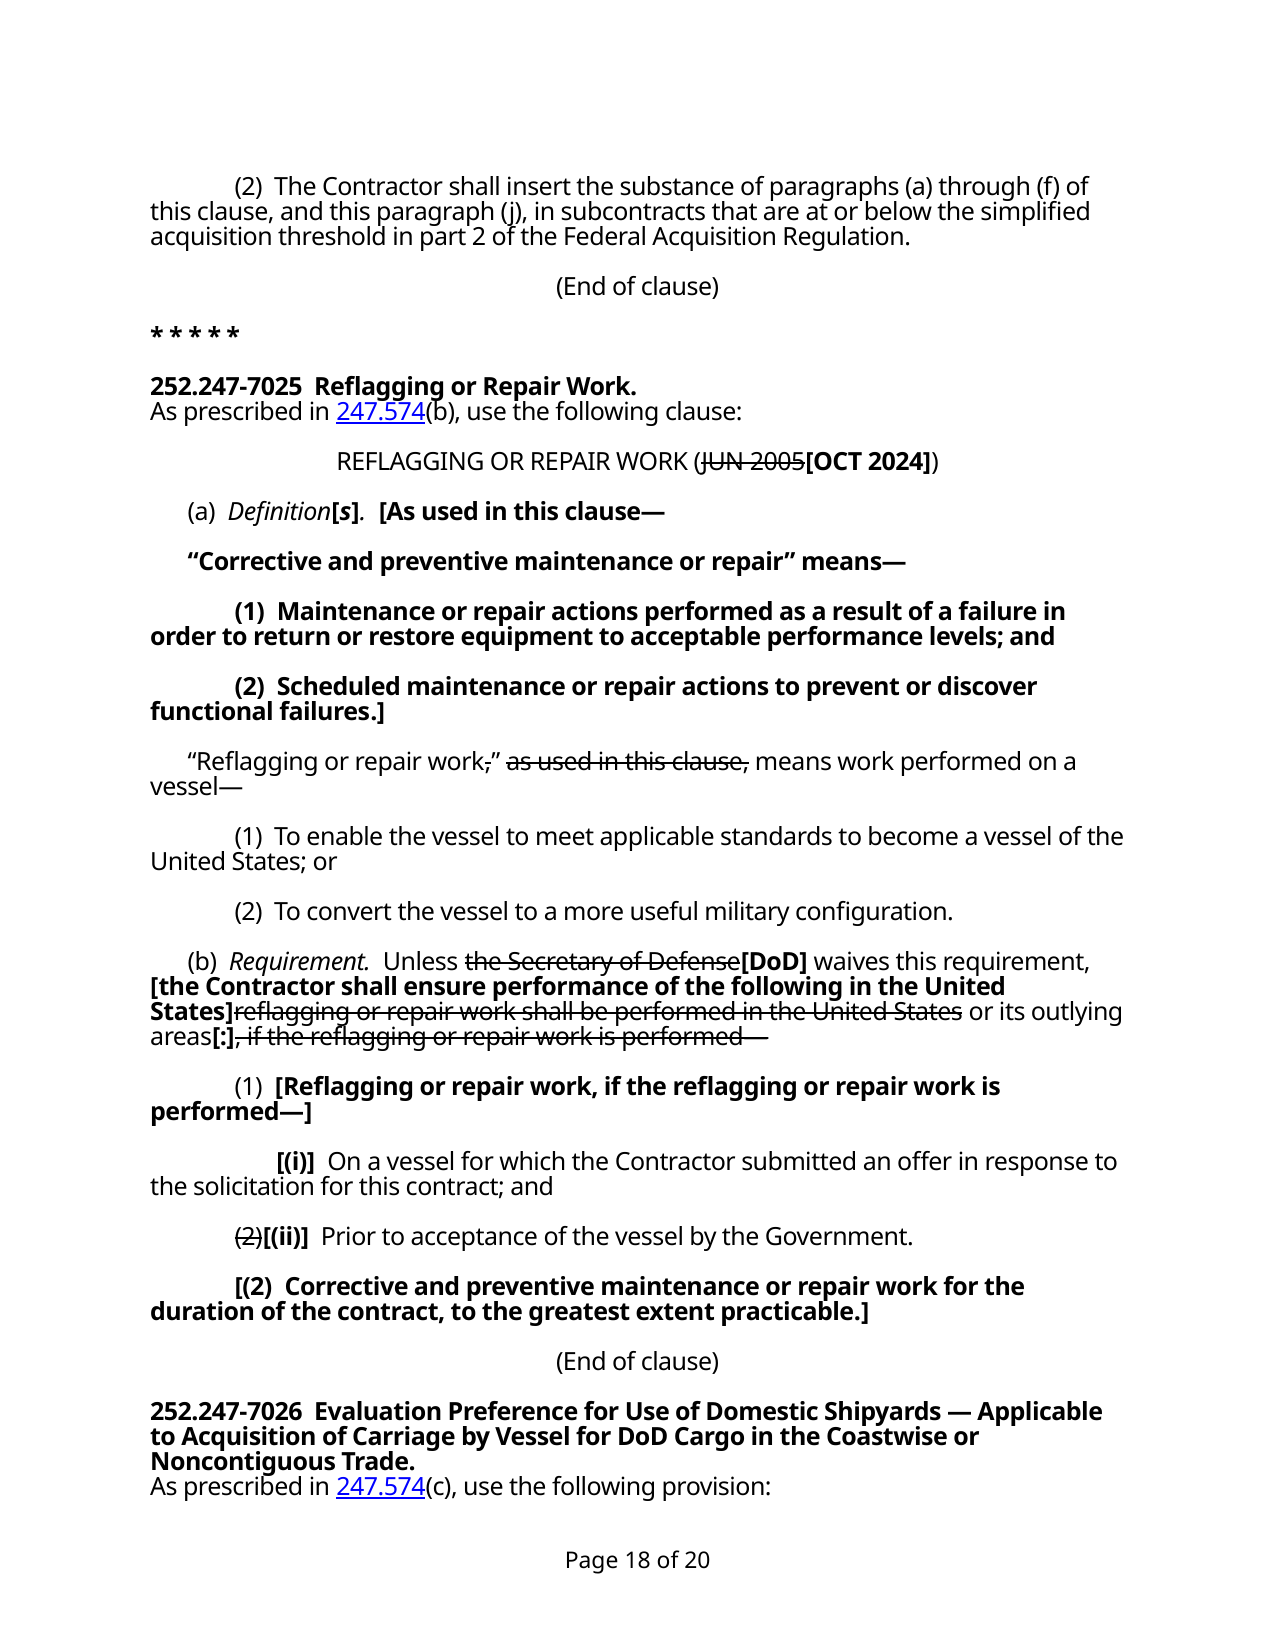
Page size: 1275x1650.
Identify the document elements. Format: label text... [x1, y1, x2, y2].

text (2) The Contractor shall insert the substance of paragraphs (a) through (f) of this clause, and this paragraph (j), in subcontracts that are at or below the simplified acquisition threshold in part 2 of the Federal Acquisition Regulation. [150, 175, 1125, 250]
text (End of clause) [150, 1350, 1125, 1375]
text (2)[(ii)] Prior to acceptance of the vessel by the Government. [150, 1225, 1125, 1250]
text (1) To enable the vessel to meet applicable standards to become a vessel of the United States; or [150, 825, 1125, 875]
text 252.247-7026 Evaluation Preference for Use of Domestic Shipyards — Applicable to Acquisition of Carriage by Vessel for DoD Cargo in the Coastwise or Noncontiguous Trade. [150, 1400, 1125, 1475]
text [(2) Corrective and preventive maintenance or repair work for the duration of the contract, to the greatest extent practicable.] [150, 1275, 1125, 1325]
text As prescribed in 247.574(b), use the following clause: [150, 400, 1125, 425]
text “Reflagging or repair work,” as used in this clause, means work performed on a vessel— [150, 750, 1125, 800]
text REFLAGGING OR REPAIR WORK (JUN 2005[OCT 2024]) [150, 450, 1125, 475]
text 252.247-7025 Reflagging or Repair Work. [150, 375, 1125, 400]
text (2) Scheduled maintenance or repair actions to prevent or discover functional failures.] [150, 675, 1125, 725]
text “Corrective and preventive maintenance or repair” means— [150, 550, 1125, 575]
text (1) [Reflagging or repair work, if the reflagging or repair work is performed—] [150, 1075, 1125, 1125]
text As prescribed in 247.574(c), use the following provision: [150, 1475, 1125, 1500]
text (1) Maintenance or repair actions performed as a result of a failure in order to return or restore equipment to acceptable performance levels; and [150, 600, 1125, 650]
text (a) Definition[s]. [As used in this clause— [150, 500, 1125, 525]
text [(i)] On a vessel for which the Contractor submitted an offer in response to the solicitation for this contract; and [150, 1150, 1125, 1200]
text * * * * * [150, 325, 1125, 350]
text (2) To convert the vessel to a more useful military configuration. [150, 900, 1125, 925]
text (End of clause) [150, 275, 1125, 300]
text (b) Requirement. Unless the Secretary of Defense[DoD] waives this requirement, [the Contractor shall ensure performance of the following in the United States]reflagging or repair work shall be performed in the United States or its outlying areas[:], if the reflagging or repair work is performed— [150, 950, 1125, 1050]
